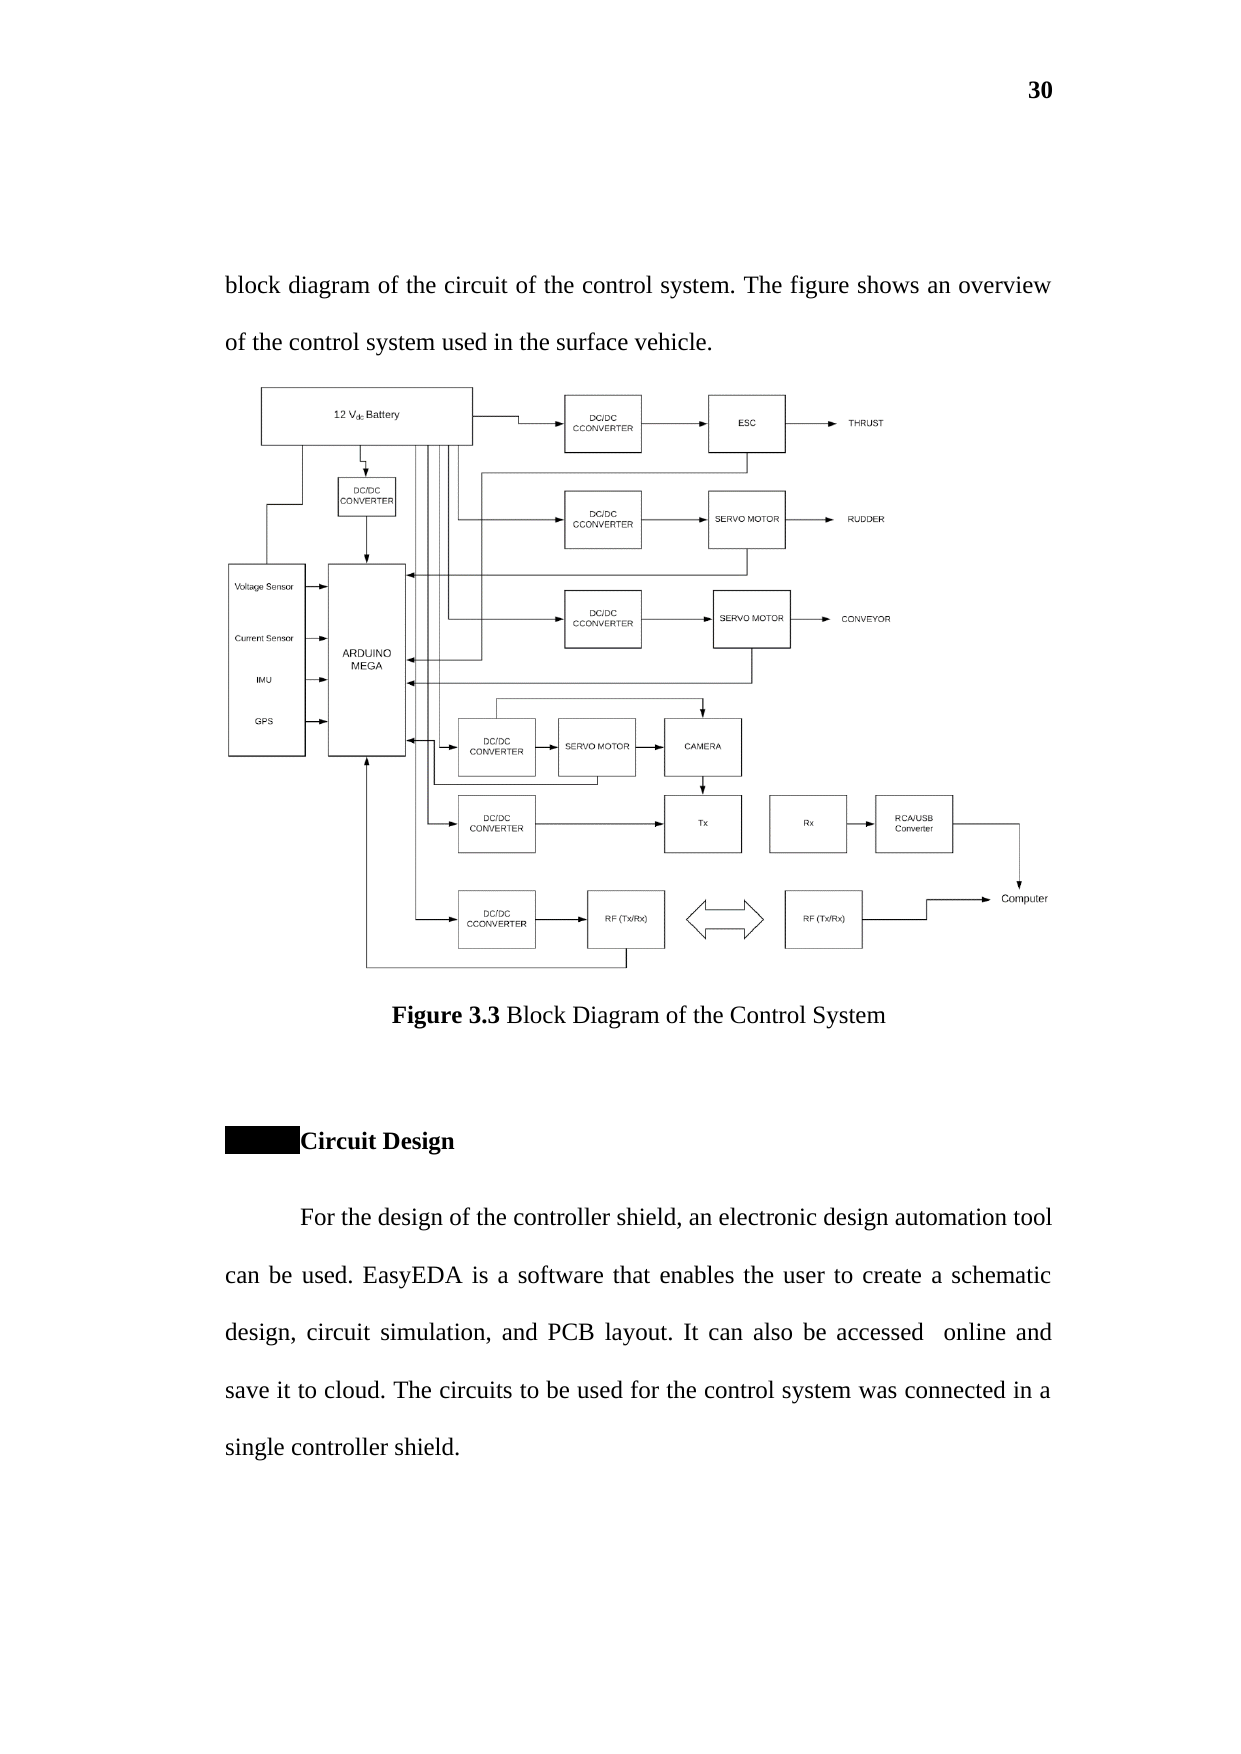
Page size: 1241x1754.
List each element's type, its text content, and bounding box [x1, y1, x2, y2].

text For the design of the controller shield, an electronic design automation tool can be used. EasyEDA is a software that enables the user to create a schematic design, circuit simulation, and PCB layout. It can also be accessed online and save it to cloud. The circuits to be used for the control system was connected in a single controller shield. [225, 1202, 1053, 1461]
subtitle Circuit Design [300, 1126, 1053, 1154]
picture [225, 385, 1051, 972]
text Figure 3.3 Block Diagram of the Control System [225, 1000, 1053, 1028]
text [225, 270, 1053, 356]
